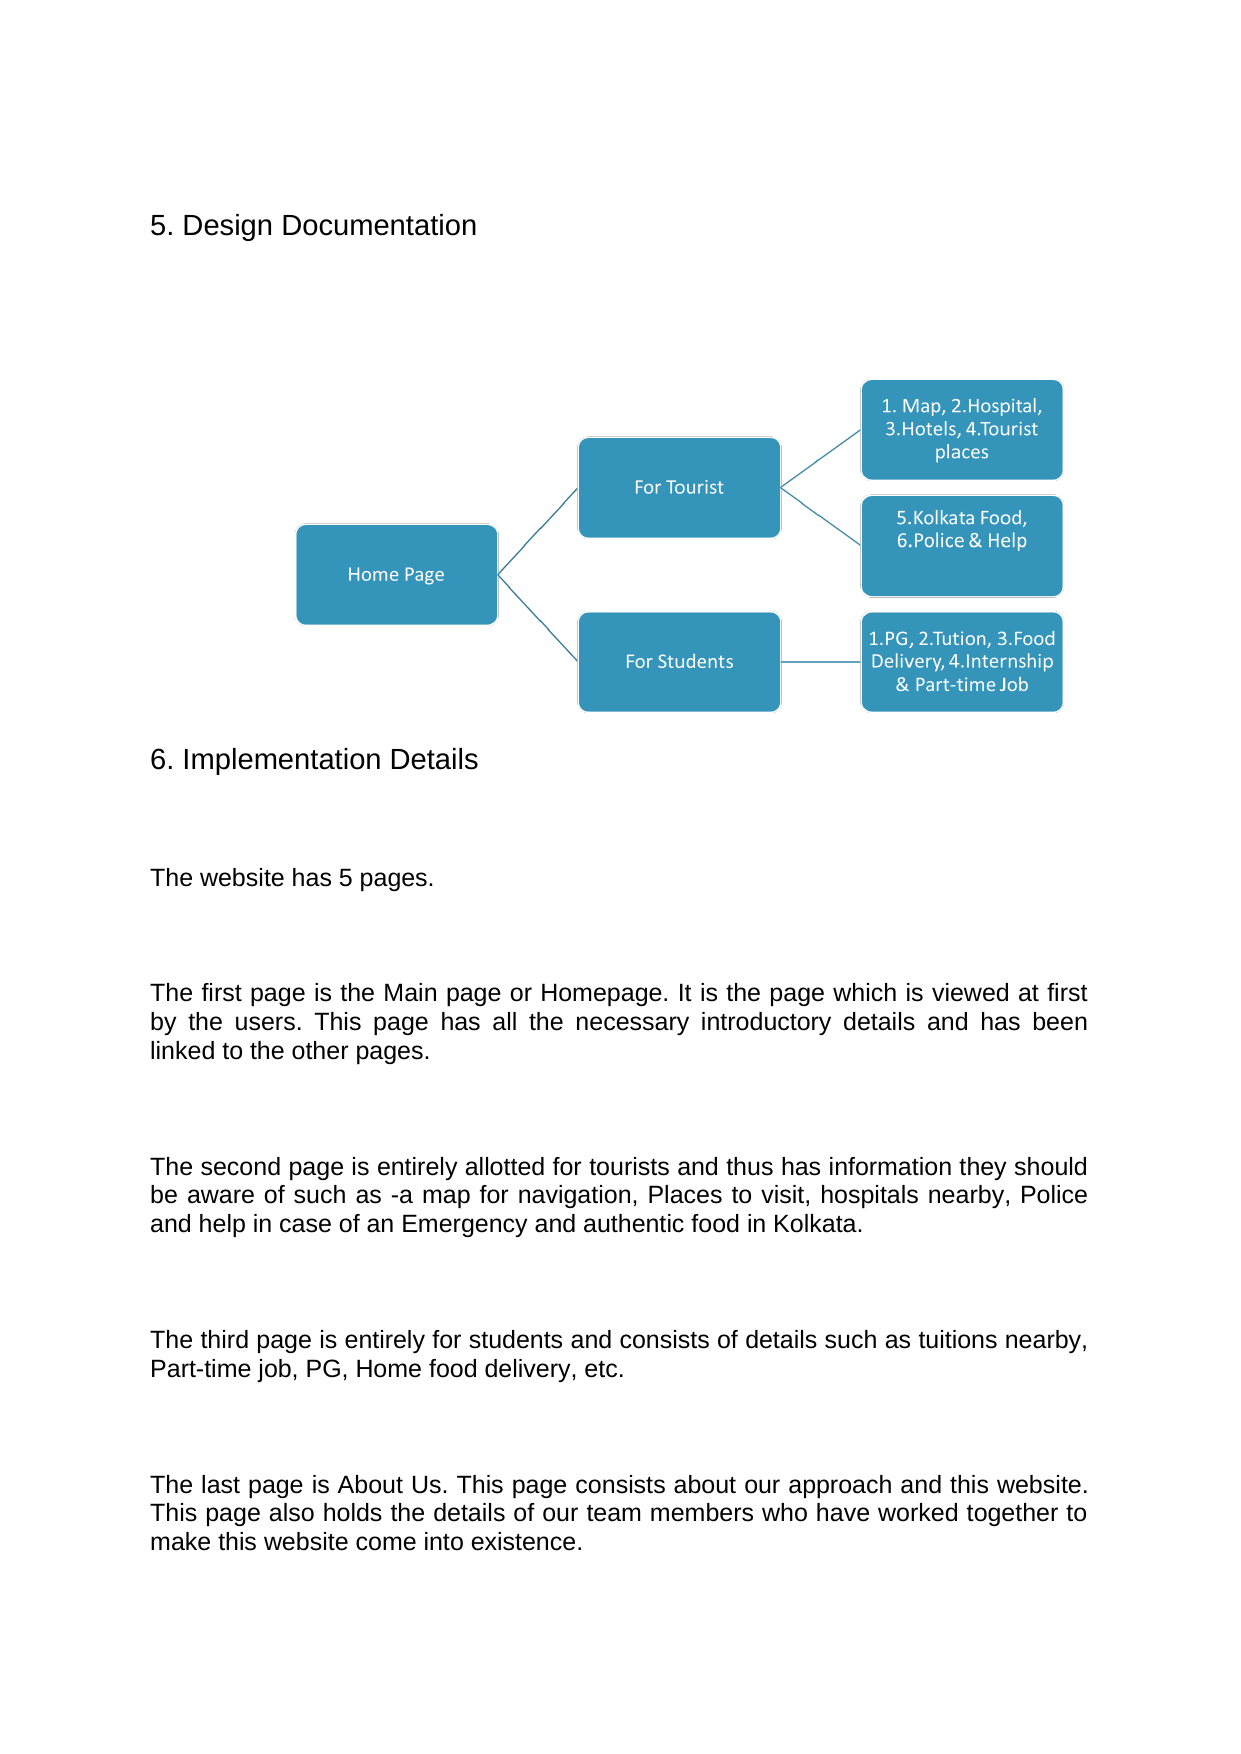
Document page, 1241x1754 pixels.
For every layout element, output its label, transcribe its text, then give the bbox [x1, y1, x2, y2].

text The first page is the Main page or Homepage. It is the page which is viewed at first by the users. This page has all the necessary introductory details and has been linked to the other pages. [150, 978, 1090, 1064]
text 6. Implementation Details [150, 742, 1090, 775]
text 5. Design Documentation [150, 208, 1090, 241]
picture [262, 378, 1096, 713]
text The website has 5 pages. [150, 862, 1090, 891]
text The last page is About Us. This page consists about our approach and this website. This page also holds the details of our team members who have worked together to make this website come into existence. [150, 1469, 1090, 1556]
text The second page is entirely allotted for tourists and thus has information they should be aware of such as -a map for navigation, Places to visit, hospitals nearby, Police and help in case of an Emergency and authentic food in Kolkata. [150, 1152, 1090, 1238]
text The third page is entirely for students and consists of details such as tuitions nearby, Part-time job, PG, Home food delivery, etc. [150, 1325, 1090, 1382]
